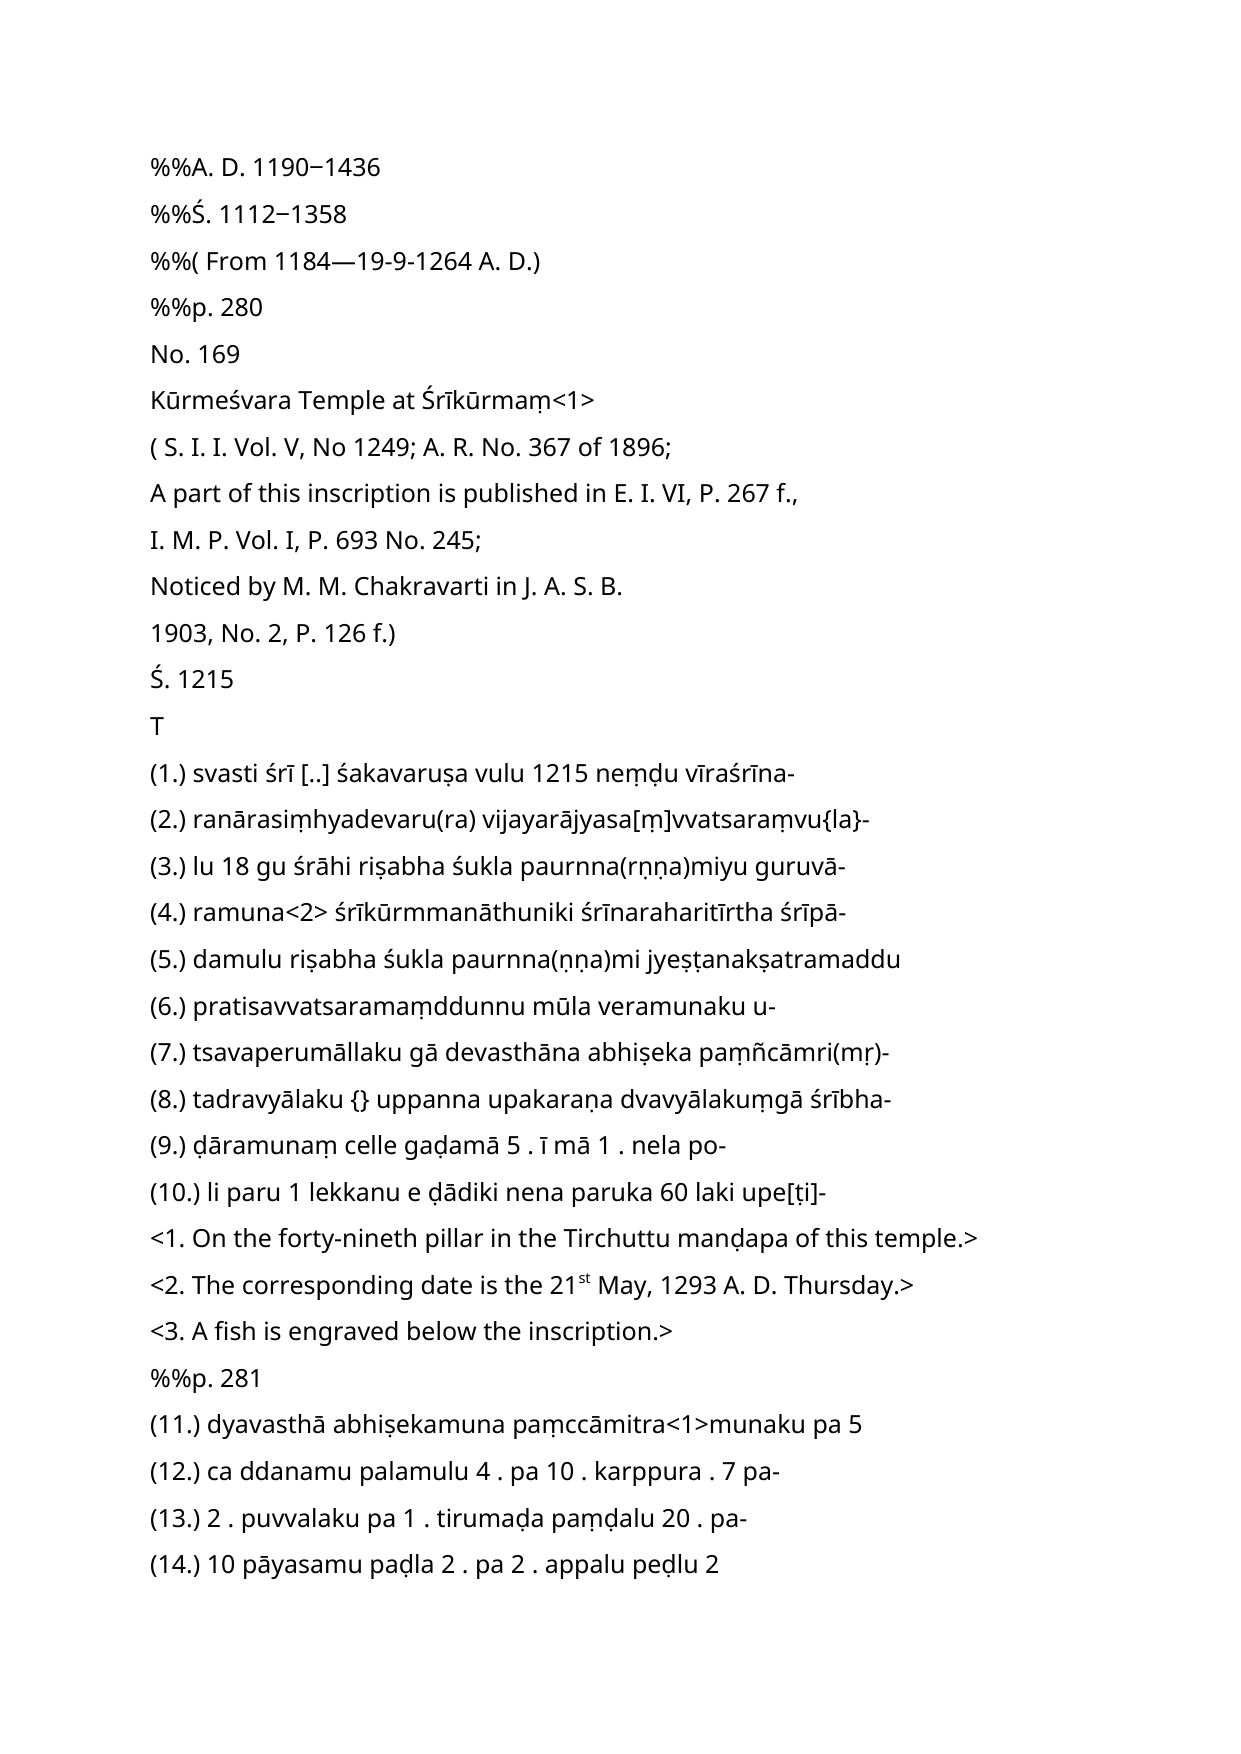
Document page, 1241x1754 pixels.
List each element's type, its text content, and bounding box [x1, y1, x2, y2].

text No. 169 [150, 336, 1090, 370]
text A part of this inscription is published in E. I. VI, P. 267 f., [150, 476, 1090, 510]
text %%( From 1184—19-9-1264 A. D.) [150, 243, 1090, 277]
text (1.) svasti śrī [..] śakavaruṣa vulu 1215 neṃḍu vīraśrīna- [150, 755, 1090, 789]
text (14.) 10 pāyasamu paḍla 2 . pa 2 . appalu peḍlu 2 [150, 1547, 1090, 1581]
text (7.) tsavaperumāllaku gā devasthāna abhiṣeka paṃñcāmri(mṛ)- [150, 1035, 1090, 1069]
text (10.) li paru 1 lekkanu e ḍādiki nena paruka 60 laki upe[ṭi]- [150, 1174, 1090, 1208]
text (12.) ca ddanamu palamulu 4 . pa 10 . karppura . 7 pa- [150, 1454, 1090, 1488]
text (13.) 2 . puvvalaku pa 1 . tirumaḍa paṃḍalu 20 . pa- [150, 1500, 1090, 1534]
text Ś. 1215 [150, 662, 1090, 696]
text %%Ś. 1112‒1358 [150, 197, 1090, 231]
text Kūrmeśvara Temple at Śrīkūrmaṃ<1> [150, 383, 1090, 417]
text I. M. P. Vol. I, P. 693 No. 245; [150, 522, 1090, 557]
text 1903, No. 2, P. 126 f.) [150, 616, 1090, 650]
text T [150, 709, 1090, 743]
text %%A. D. 1190‒1436 [150, 150, 1090, 184]
text (3.) lu 18 gu śrāhi riṣabha śukla paurnna(rṇṇa)miyu guruvā- [150, 848, 1090, 882]
text (9.) ḍāramunaṃ celle gaḍamā 5 . ī mā 1 . nela po- [150, 1128, 1090, 1162]
text <3. A fish is engraved below the inscription.> [150, 1314, 1090, 1348]
text (5.) damulu riṣabha śukla paurnna(ṇṇa)mi jyeṣṭanakṣatramaddu [150, 942, 1090, 976]
text ( S. I. I. Vol. V, No 1249; A. R. No. 367 of 1896; [150, 429, 1090, 463]
text <2. The corresponding date is the 21st May, 1293 A. D. Thursday.> [150, 1267, 1090, 1302]
text (8.) tadravyālaku {} uppanna upakaraṇa dvavyālakuṃgā śrībha- [150, 1081, 1090, 1115]
text %%p. 280 [150, 290, 1090, 324]
text (11.) dyavasthā abhiṣekamuna paṃccāmitra<1>munaku pa 5 [150, 1407, 1090, 1441]
text (6.) pratisavvatsaramaṃddunnu mūla veramunaku u- [150, 988, 1090, 1022]
text %%p. 281 [150, 1361, 1090, 1395]
text (4.) ramuna<2> śrīkūrmmanāthuniki śrīnaraharitīrtha śrīpā- [150, 895, 1090, 929]
text (2.) ranārasiṃhyadevaru(ra) vijayarājyasa[ṃ]vvatsaraṃvu{la}- [150, 802, 1090, 836]
text Noticed by M. M. Chakravarti in J. A. S. B. [150, 569, 1090, 603]
text <1. On the forty-nineth pillar in the Tirchuttu manḍapa of this temple.> [150, 1221, 1090, 1255]
